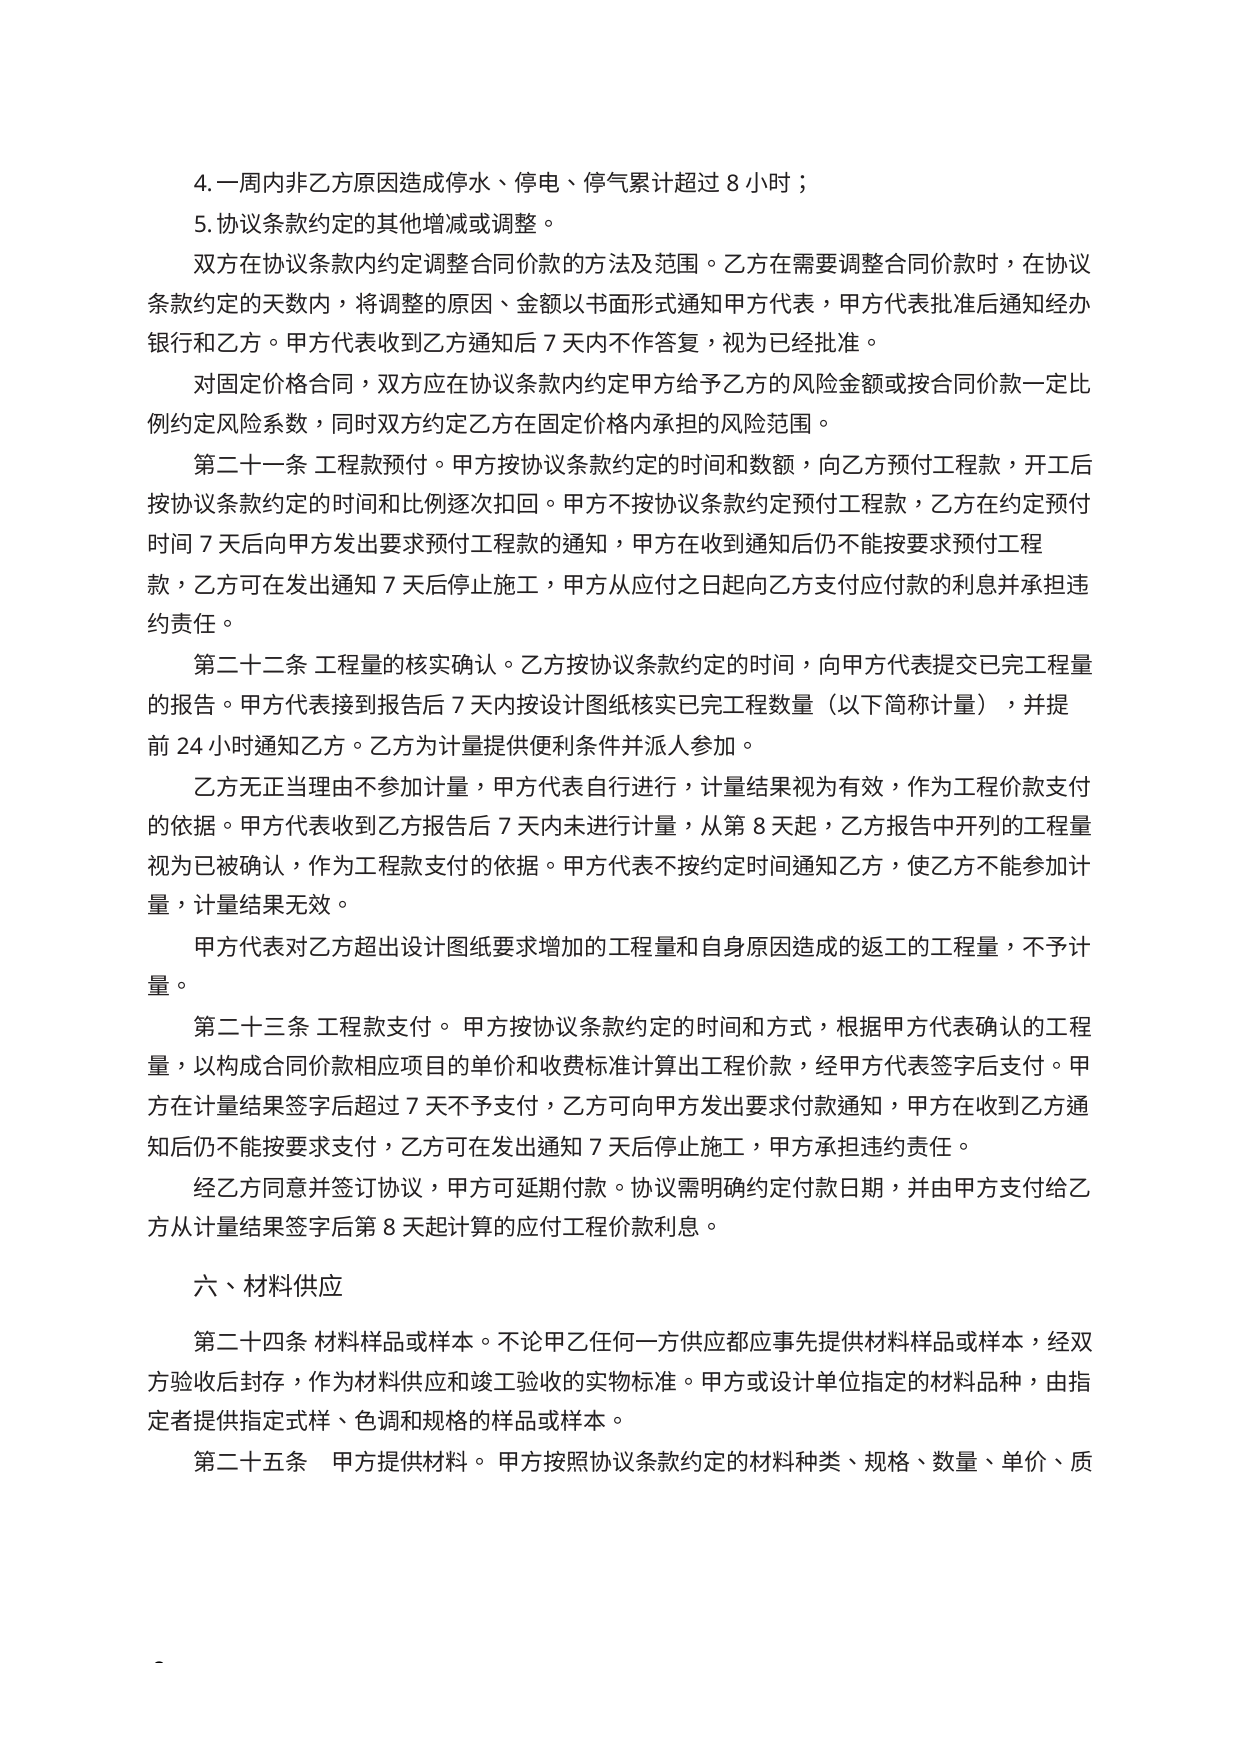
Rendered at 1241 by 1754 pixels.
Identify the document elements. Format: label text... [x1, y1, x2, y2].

text 双方在协议条款内约定调整合同价款的方法及范围。乙方在需要调整合同价款时，在协议条款约定的天数内，将调整的原因、金额以书面形式通知甲方代表，甲方代表批准后通知经办银行和乙方。甲方代表收到乙方通知后 7 天内不作答复，视为已经批准。 [148, 248, 1093, 358]
text 知后仍不能按要求支付，乙方可在发出通知 7 天后停止施工，甲方承担违约责任。 [148, 1131, 1105, 1162]
text 第二十五条 甲方提供材料。 甲方按照协议条款约定的材料种类、规格、数量、单价、质 [193, 1446, 1105, 1477]
text 款，乙方可在发出通知 7 天后停止施工，甲方从应付之日起向乙方支付应付款的利息并承担违约责任。 [148, 569, 1105, 640]
text 经乙方同意并签订协议，甲方可延期付款。协议需明确约定付款日期，并由甲方支付给乙方从计量结果签字后第 8 天起计算的应付工程价款利息。 [148, 1172, 1093, 1242]
list 一周内非乙方原因造成停水、停电、停气累计超过 8 小时； [193, 167, 1105, 198]
list 协议条款约定的其他增减或调整。 [193, 208, 1105, 239]
subtitle 六、材料供应 [193, 1268, 1105, 1302]
text 对固定价格合同，双方应在协议条款内约定甲方给予乙方的风险金额或按合同价款一定比例约定风险系数，同时双方约定乙方在固定价格内承担的风险范围。 [148, 368, 1093, 439]
text 乙方无正当理由不参加计量，甲方代表自行进行，计量结果视为有效，作为工程价款支付的依据。甲方代表收到乙方报告后 7 天内未进行计量，从第 8 天起，乙方报告中开列的工程量视为已被确认，作为工程款支付的依据。甲方代表不按约定时间通知乙方，使乙方不能参加计量，计量结果无效。 [148, 771, 1093, 920]
text 第二十一条 工程款预付。甲方按协议条款约定的时间和数额，向乙方预付工程款，开工后按协议条款约定的时间和比例逐次扣回。甲方不按协议条款约定预付工程款，乙方在约定预付时间 7 天后向甲方发出要求预付工程款的通知，甲方在收到通知后仍不能按要求预付工程 [148, 449, 1093, 559]
text 第二十四条 材料样品或样本。不论甲乙任何一方供应都应事先提供材料样品或样本，经双方验收后封存，作为材料供应和竣工验收的实物标准。甲方或设计单位指定的材料品种，由指定者提供指定式样、色调和规格的样品或样本。 [148, 1326, 1093, 1436]
text 甲方代表对乙方超出设计图纸要求增加的工程量和自身原因造成的返工的工程量，不予计量。 [148, 931, 1094, 1001]
text 第二十二条 工程量的核实确认。乙方按协议条款约定的时间，向甲方代表提交已完工程量的报告。甲方代表接到报告后 7 天内按设计图纸核实已完工程数量（以下简称计量），并提 [148, 649, 1093, 720]
text 前 24 小时通知乙方。乙方为计量提供便利条件并派人参加。 [148, 730, 1105, 762]
text 第二十三条 工程款支付。 甲方按协议条款约定的时间和方式，根据甲方代表确认的工程量，以构成合同价款相应项目的单价和收费标准计算出工程价款，经甲方代表签字后支付。甲方在计量结果签字后超过 7 天不予支付，乙方可向甲方发出要求付款通知，甲方在收到乙方通 [148, 1011, 1093, 1121]
